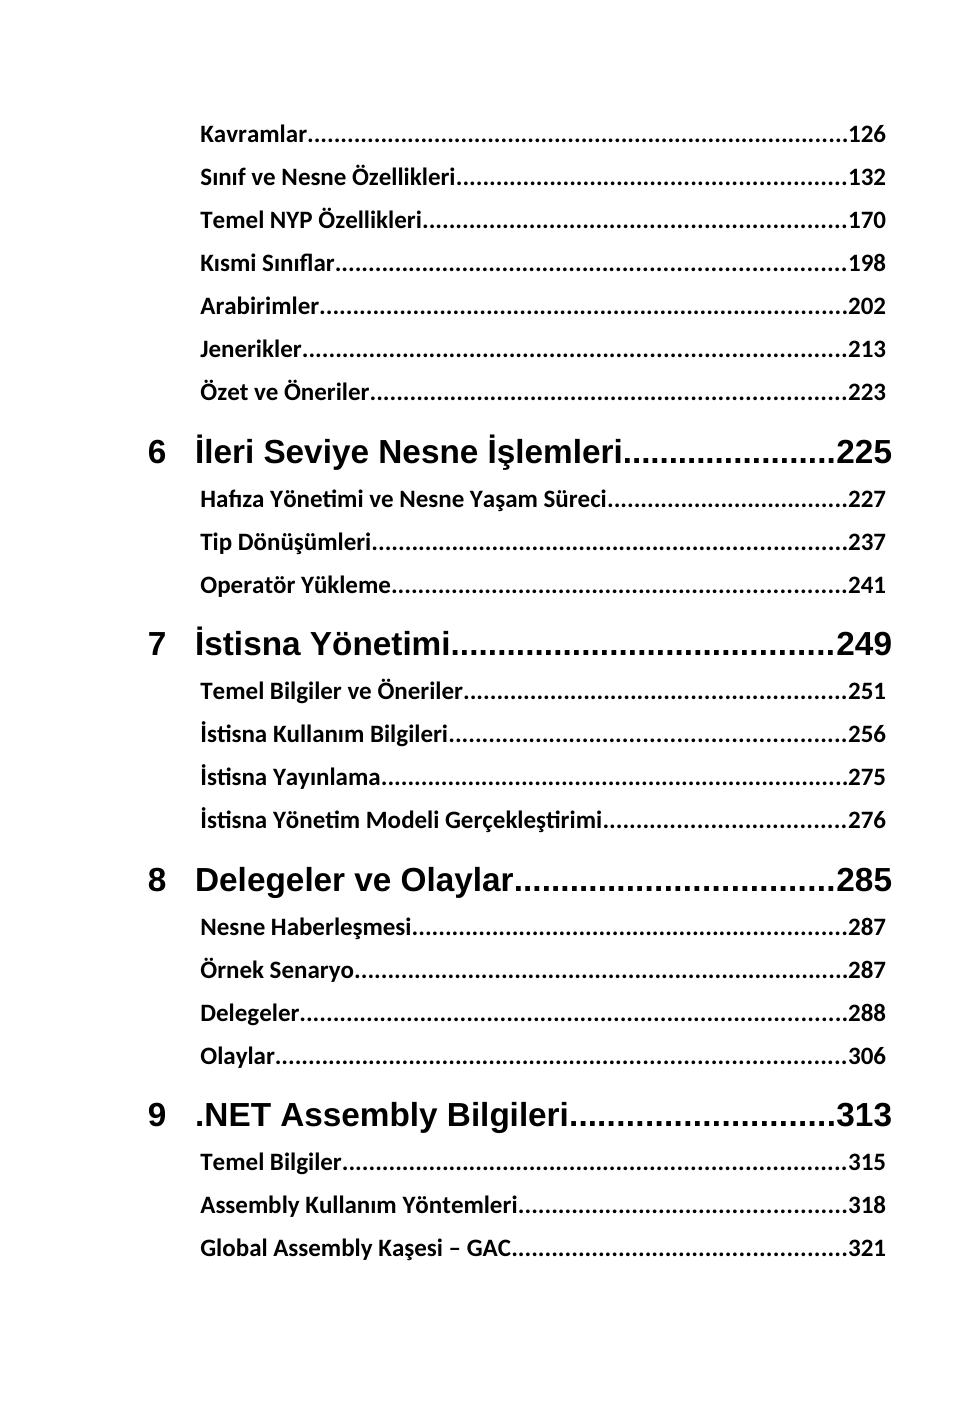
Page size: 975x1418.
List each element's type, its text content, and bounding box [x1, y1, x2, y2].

text Tip Dönüşümleri 237 [200, 526, 886, 556]
text İstisna Kullanım Bilgileri 256 [200, 718, 886, 749]
text 8 Delegeler ve Olaylar 285 [148, 860, 886, 898]
text Arabirimler 202 [200, 290, 886, 321]
text 9 .NET Assembly Bilgileri 313 [148, 1095, 886, 1134]
text 7 İstisna Yönetimi 249 [148, 624, 886, 663]
text Nesne Haberleşmesi 287 [200, 911, 886, 941]
text Delegeler 288 [200, 997, 886, 1027]
text Temel NYP Özellikleri 170 [200, 204, 886, 235]
text Sınıf ve Nesne Özellikleri 132 [200, 161, 886, 192]
text Olaylar 306 [200, 1040, 886, 1070]
text Global Assembly Kaşesi – GAC 321 [200, 1232, 886, 1263]
text Temel Bilgiler 315 [200, 1146, 886, 1177]
text Kısmi Sınıflar 198 [200, 247, 886, 278]
text 6 İleri Seviye Nesne İşlemleri 225 [148, 432, 886, 470]
text Kavramlar 126 [200, 118, 886, 149]
text Assembly Kullanım Yöntemleri 318 [200, 1189, 886, 1220]
text Hafıza Yönetimi ve Nesne Yaşam Süreci 227 [200, 483, 886, 513]
text Temel Bilgiler ve Öneriler 251 [200, 675, 886, 706]
text Jenerikler 213 [200, 333, 886, 364]
text Özet ve Öneriler 223 [200, 376, 886, 407]
text İstisna Yönetim Modeli Gerçekleştirimi 276 [200, 804, 886, 835]
text İstisna Yayınlama 275 [200, 761, 886, 792]
text Örnek Senaryo 287 [200, 954, 886, 984]
text Operatör Yükleme 241 [200, 569, 886, 599]
